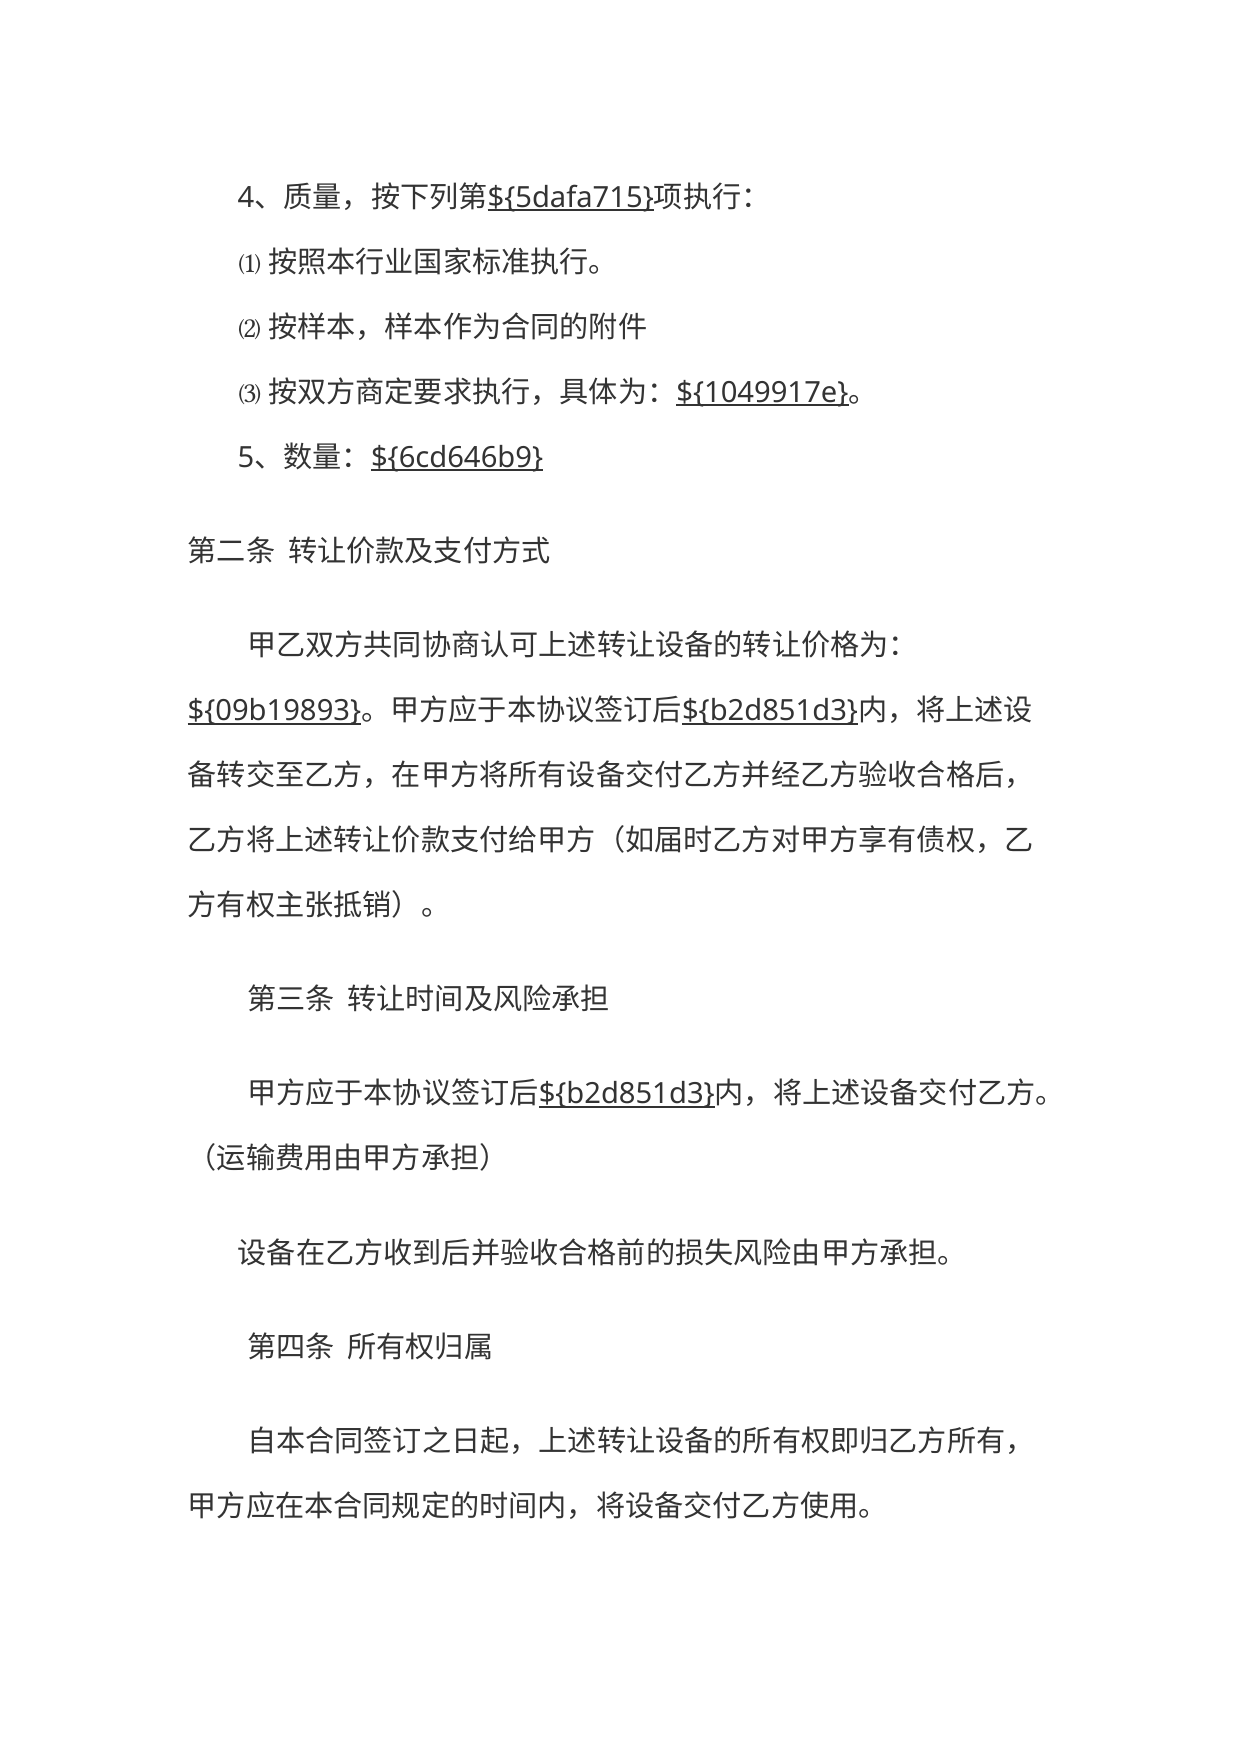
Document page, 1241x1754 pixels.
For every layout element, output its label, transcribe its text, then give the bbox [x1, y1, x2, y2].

text 第四条 所有权归属 [187, 1312, 1053, 1377]
text ⑶按双方商定要求执行，具体为：${1049917e}。 [187, 357, 1053, 422]
text ⑴按照本行业国家标准执行。 [187, 227, 1053, 292]
text 自本合同签订之日起，上述转让设备的所有权即归乙方所有，甲方应在本合同规定的时间内，将设备交付乙方使用。 [187, 1406, 1053, 1536]
text 5、数量：${6cd646b9} [187, 422, 1053, 487]
text 4、质量，按下列第${5dafa715}项执行： [187, 162, 1053, 227]
text 第三条 转让时间及风险承担 [187, 964, 1053, 1029]
text 第二条 转让价款及支付方式 [187, 516, 1053, 581]
text 甲乙双方共同协商认可上述转让设备的转让价格为：${09b19893}。甲方应于本协议签订后${b2d851d3}内，将上述设备转交至乙方，在甲方将所有设备交付乙方并经乙方验收合格后，乙方将上述转让价款支付给甲方（如届时乙方对甲方享有债权，乙方有权主张抵销）。 [187, 610, 1053, 935]
text ⑵按样本，样本作为合同的附件 [187, 292, 1053, 357]
text 甲方应于本协议签订后${b2d851d3}内，将上述设备交付乙方。（运输费用由甲方承担） [187, 1059, 1053, 1189]
text 设备在乙方收到后并验收合格前的损失风险由甲方承担。 [187, 1218, 1053, 1283]
